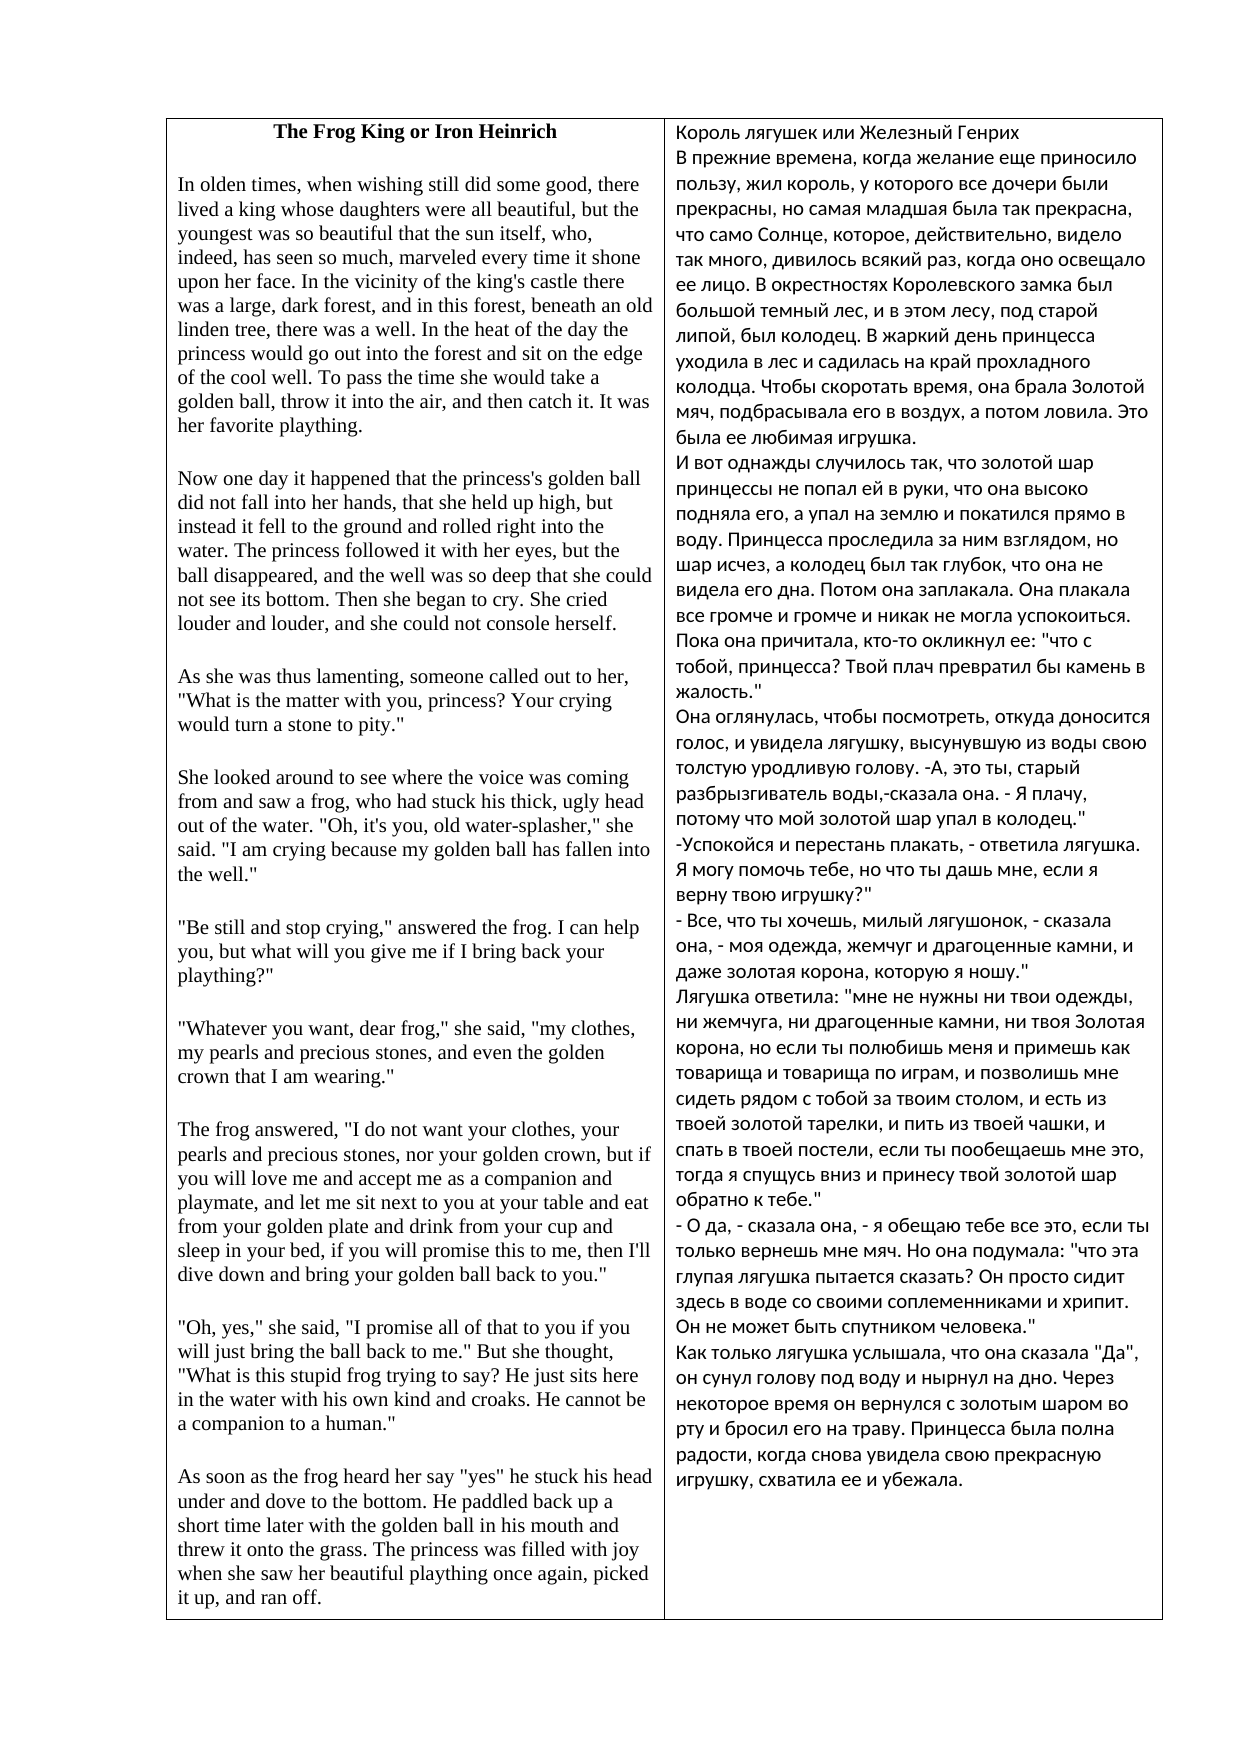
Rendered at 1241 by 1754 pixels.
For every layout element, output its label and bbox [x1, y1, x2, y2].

table_header [665, 119, 1162, 1619]
table_header [167, 119, 664, 1619]
